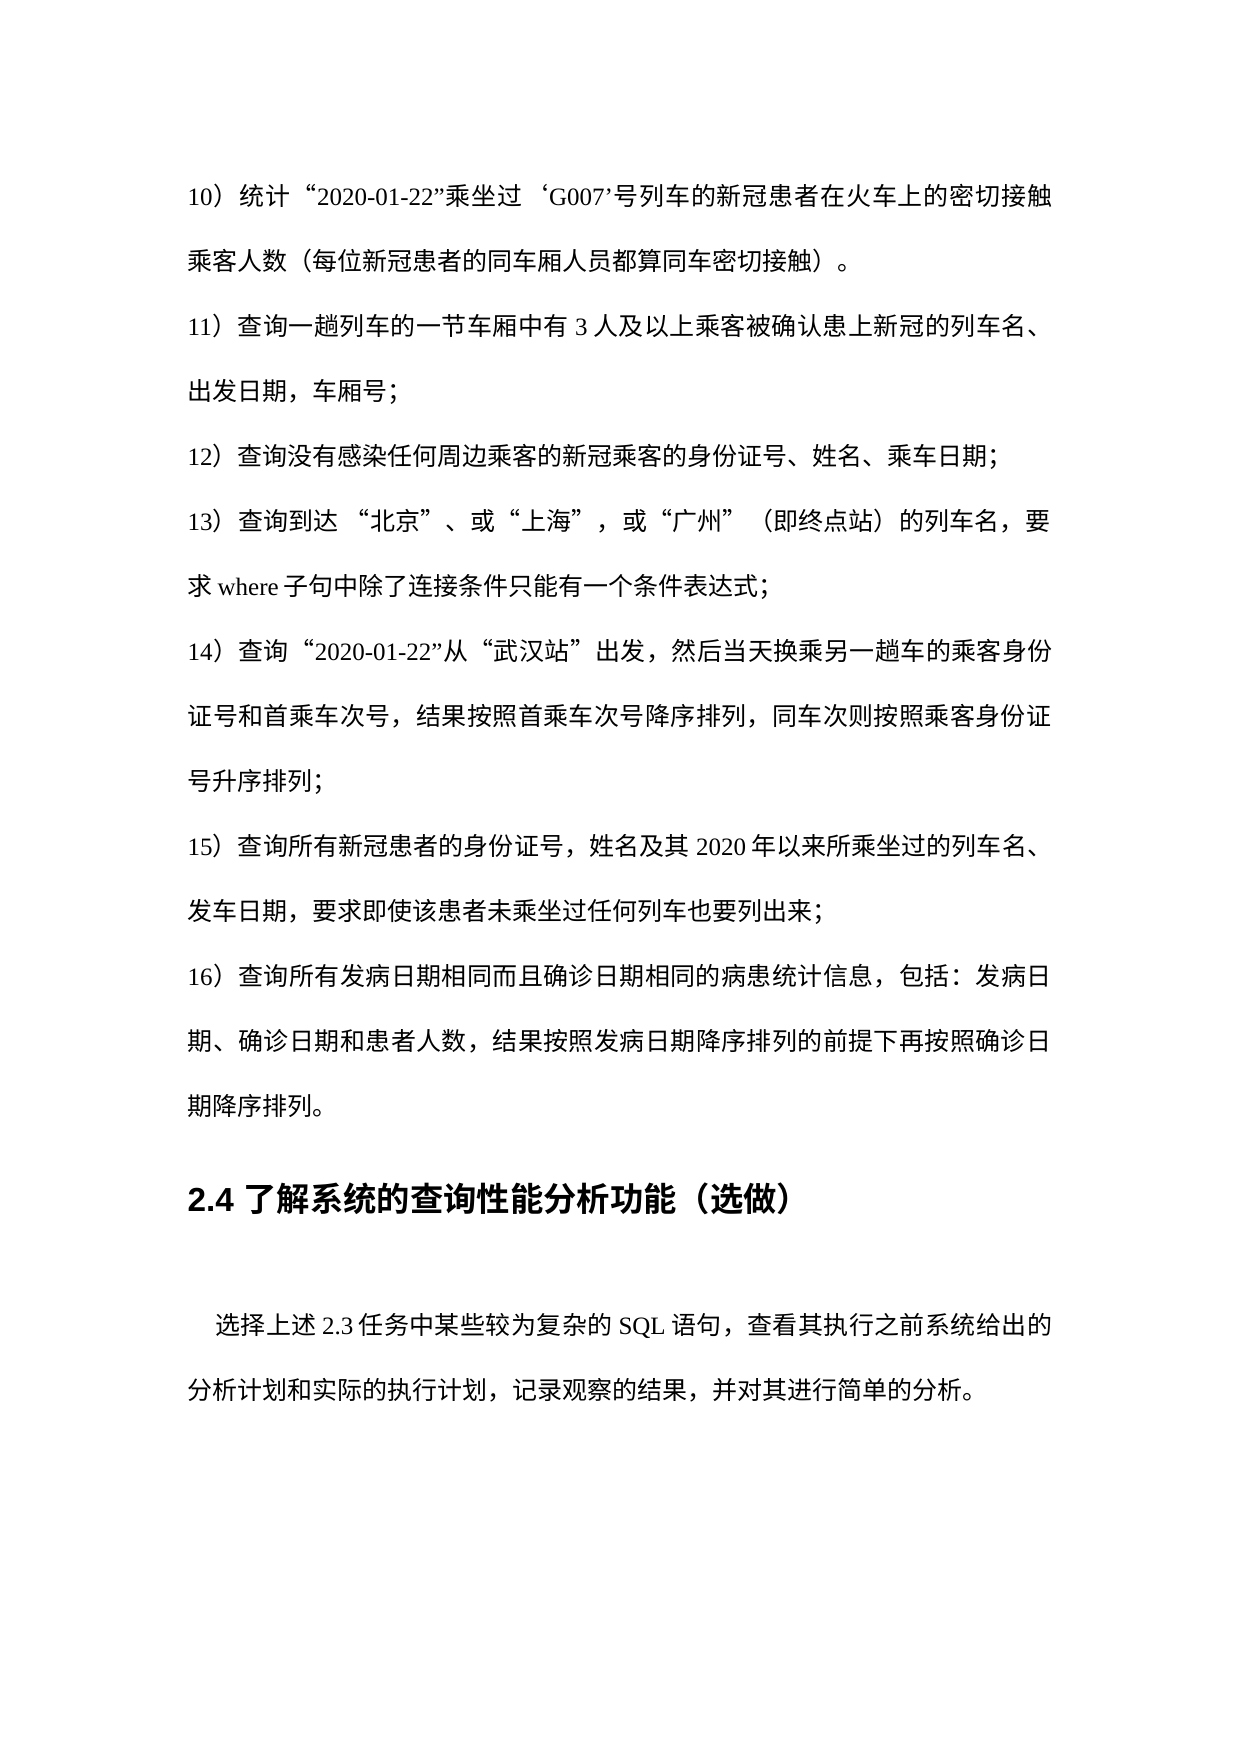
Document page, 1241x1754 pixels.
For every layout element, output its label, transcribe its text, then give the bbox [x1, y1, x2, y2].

text 15）查询所有新冠患者的身份证号，姓名及其2020年以来所乘坐过的列车名、发车日期，要求即使该患者未乘坐过任何列车也要列出来； [187, 812, 1053, 942]
text 11）查询一趟列车的一节车厢中有3人及以上乘客被确认患上新冠的列车名、出发日期，车厢号； [187, 292, 1053, 422]
text 选择上述2.3任务中某些较为复杂的SQL语句，查看其执行之前系统给出的分析计划和实际的执行计划，记录观察的结果，并对其进行简单的分析。 [187, 1291, 1053, 1421]
text 13）查询到达 “北京”、或“上海”，或“广州”（即终点站）的列车名，要求where子句中除了连接条件只能有一个条件表达式； [187, 487, 1053, 617]
text 10）统计“2020-01-22”乘坐过‘G007’号列车的新冠患者在火车上的密切接触乘客人数（每位新冠患者的同车厢人员都算同车密切接触）。 [187, 162, 1053, 292]
subtitle 2.4 了解系统的查询性能分析功能（选做） [187, 1164, 1053, 1229]
text 12）查询没有感染任何周边乘客的新冠乘客的身份证号、姓名、乘车日期； [187, 422, 1053, 487]
text 16）查询所有发病日期相同而且确诊日期相同的病患统计信息，包括：发病日期、确诊日期和患者人数，结果按照发病日期降序排列的前提下再按照确诊日期降序排列。 [187, 942, 1053, 1137]
text 14）查询“2020-01-22”从“武汉站”出发，然后当天换乘另一趟车的乘客身份证号和首乘车次号，结果按照首乘车次号降序排列，同车次则按照乘客身份证号升序排列； [187, 617, 1053, 812]
